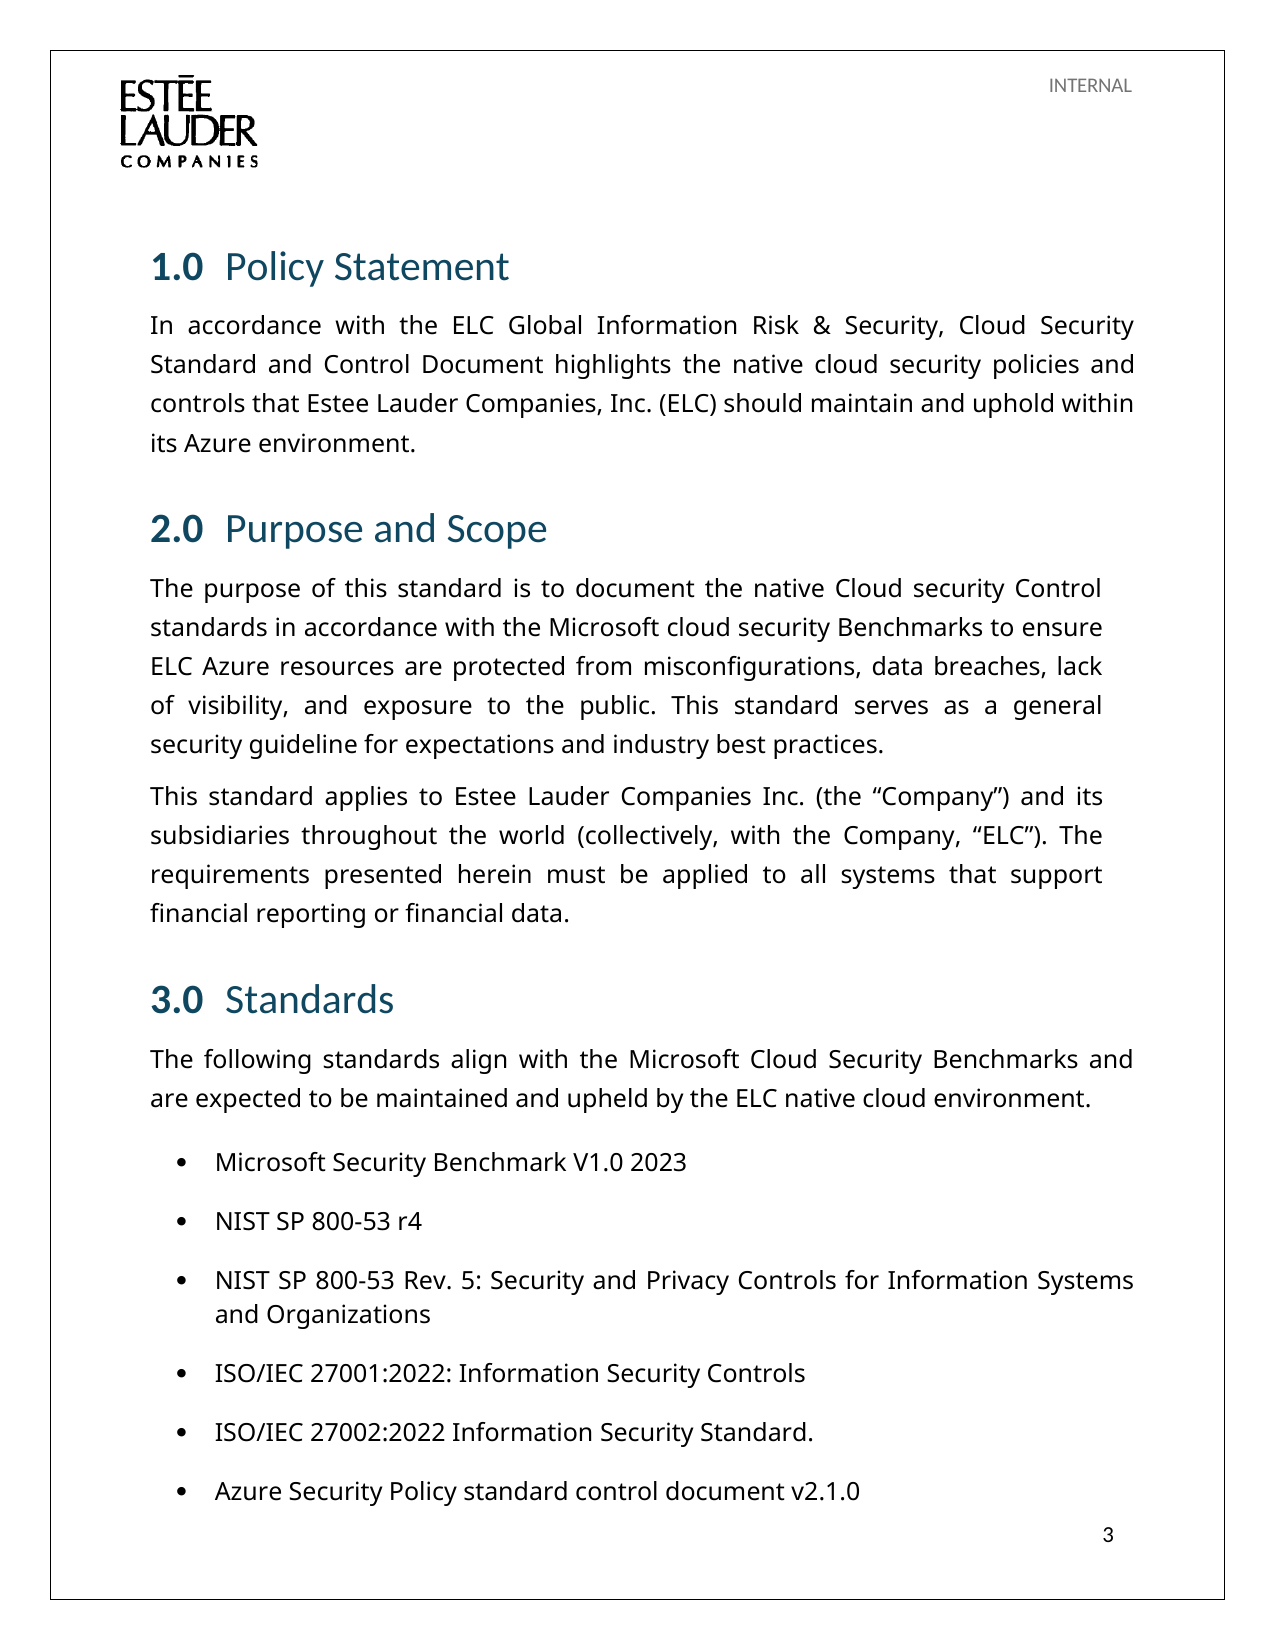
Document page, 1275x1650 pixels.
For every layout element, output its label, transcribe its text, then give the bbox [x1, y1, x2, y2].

list NIST SP 800-53 r4 [177, 1204, 1135, 1238]
subtitle Purpose and Scope [150, 502, 1135, 553]
picture [120, 75, 258, 168]
text The purpose of this standard is to document the native Cloud security Control standards in accordance with the Microsoft cloud security Benchmarks to ensure ELC Azure resources are protected from misconfigurations, data breaches, lack of visibility, and exposure to the public. This standard serves as a general security guideline for expectations and industry best practices. [150, 570, 1104, 761]
list ISO/IEC 27002:2022 Information Security Standard. [177, 1415, 1135, 1449]
text The following standards align with the Microsoft Cloud Security Benchmarks and are expected to be maintained and upheld by the ELC native cloud environment. [150, 1041, 1135, 1114]
list ISO/IEC 27001:2022: Information Security Controls [177, 1356, 1135, 1390]
list NIST SP 800-53 Rev. 5: Security and Privacy Controls for Information Systems and Organizations [177, 1263, 1135, 1331]
list Microsoft Security Benchmark V1.0 2023 [177, 1145, 1135, 1179]
text In accordance with the ELC Global Information Risk & Security, Cloud Security Standard and Control Document highlights the native cloud security policies and controls that Estee Lauder Companies, Inc. (ELC) should maintain and uphold within its Azure environment. [150, 308, 1135, 459]
subtitle Policy Statement [150, 239, 1135, 290]
subtitle Standards [150, 973, 1135, 1024]
list Azure Security Policy standard control document v2.1.0 [177, 1474, 1135, 1508]
text This standard applies to Estee Lauder Companies Inc. (the “Company”) and its subsidiaries throughout the world (collectively, with the Company, “ELC”). The requirements presented herein must be applied to all systems that support financial reporting or financial data. [150, 779, 1104, 930]
